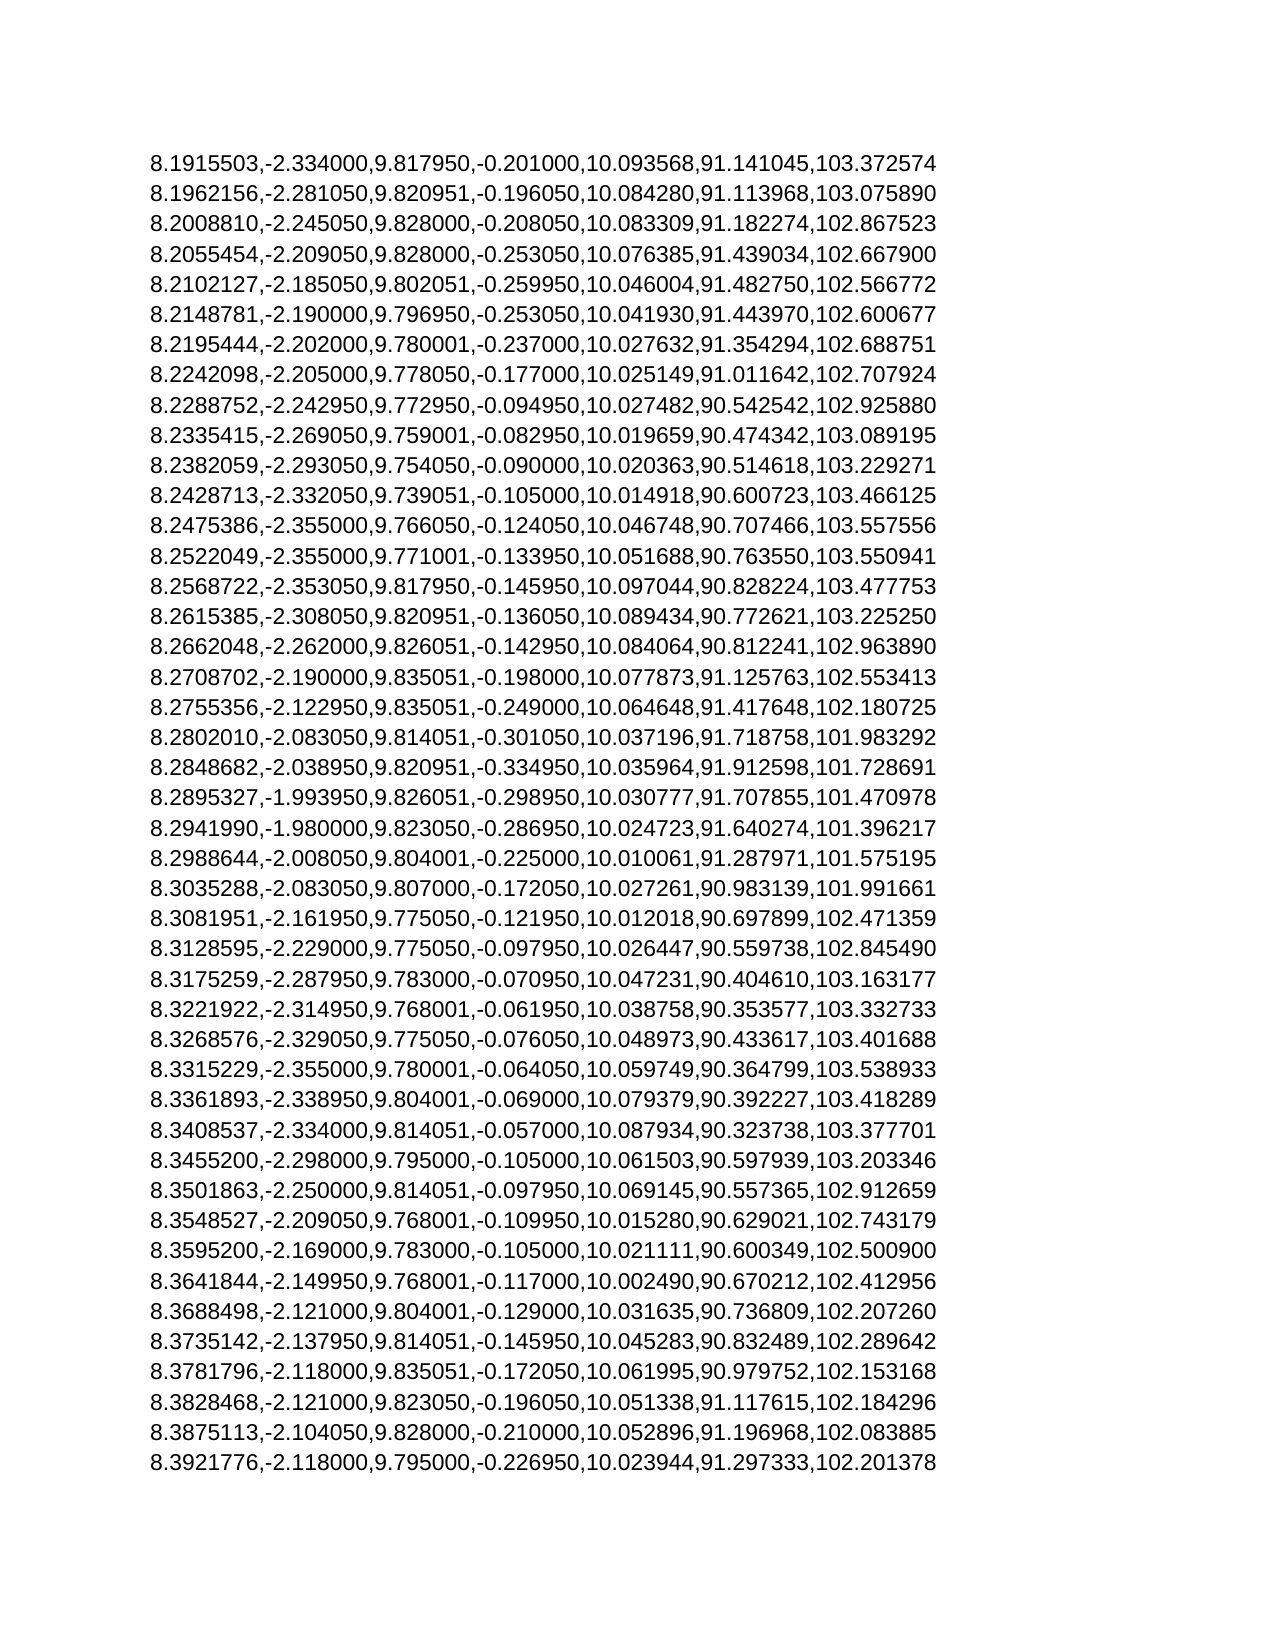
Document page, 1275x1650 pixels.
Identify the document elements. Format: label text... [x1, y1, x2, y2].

text 8.3081951,-2.161950,9.775050,-0.121950,10.012018,90.697899,102.471359 [150, 905, 1125, 932]
text 8.2475386,-2.355000,9.766050,-0.124050,10.046748,90.707466,103.557556 [150, 512, 1125, 539]
text 8.3455200,-2.298000,9.795000,-0.105000,10.061503,90.597939,103.203346 [150, 1147, 1125, 1173]
text 8.3875113,-2.104050,9.828000,-0.210000,10.052896,91.196968,102.083885 [150, 1419, 1125, 1445]
text 8.2008810,-2.245050,9.828000,-0.208050,10.083309,91.182274,102.867523 [150, 210, 1125, 237]
text 8.3501863,-2.250000,9.814051,-0.097950,10.069145,90.557365,102.912659 [150, 1177, 1125, 1203]
text 8.2568722,-2.353050,9.817950,-0.145950,10.097044,90.828224,103.477753 [150, 573, 1125, 599]
text 8.2848682,-2.038950,9.820951,-0.334950,10.035964,91.912598,101.728691 [150, 754, 1125, 781]
text 8.2195444,-2.202000,9.780001,-0.237000,10.027632,91.354294,102.688751 [150, 331, 1125, 358]
text 8.2708702,-2.190000,9.835051,-0.198000,10.077873,91.125763,102.553413 [150, 663, 1125, 690]
text 8.3268576,-2.329050,9.775050,-0.076050,10.048973,90.433617,103.401688 [150, 1026, 1125, 1052]
text 8.3035288,-2.083050,9.807000,-0.172050,10.027261,90.983139,101.991661 [150, 875, 1125, 901]
text 8.3921776,-2.118000,9.795000,-0.226950,10.023944,91.297333,102.201378 [150, 1449, 1125, 1475]
text 8.2055454,-2.209050,9.828000,-0.253050,10.076385,91.439034,102.667900 [150, 241, 1125, 267]
text 8.2102127,-2.185050,9.802051,-0.259950,10.046004,91.482750,102.566772 [150, 271, 1125, 297]
text 8.2382059,-2.293050,9.754050,-0.090000,10.020363,90.514618,103.229271 [150, 452, 1125, 478]
text 8.3548527,-2.209050,9.768001,-0.109950,10.015280,90.629021,102.743179 [150, 1207, 1125, 1234]
text 8.3641844,-2.149950,9.768001,-0.117000,10.002490,90.670212,102.412956 [150, 1268, 1125, 1294]
text 8.1915503,-2.334000,9.817950,-0.201000,10.093568,91.141045,103.372574 [150, 150, 1125, 176]
text 8.3361893,-2.338950,9.804001,-0.069000,10.079379,90.392227,103.418289 [150, 1086, 1125, 1113]
text 8.3175259,-2.287950,9.783000,-0.070950,10.047231,90.404610,103.163177 [150, 966, 1125, 992]
text 8.2802010,-2.083050,9.814051,-0.301050,10.037196,91.718758,101.983292 [150, 724, 1125, 750]
text 8.3128595,-2.229000,9.775050,-0.097950,10.026447,90.559738,102.845490 [150, 935, 1125, 962]
text 8.2242098,-2.205000,9.778050,-0.177000,10.025149,91.011642,102.707924 [150, 361, 1125, 388]
text 8.2428713,-2.332050,9.739051,-0.105000,10.014918,90.600723,103.466125 [150, 482, 1125, 509]
text 8.3315229,-2.355000,9.780001,-0.064050,10.059749,90.364799,103.538933 [150, 1056, 1125, 1083]
text 8.2941990,-1.980000,9.823050,-0.286950,10.024723,91.640274,101.396217 [150, 814, 1125, 841]
text 8.3688498,-2.121000,9.804001,-0.129000,10.031635,90.736809,102.207260 [150, 1298, 1125, 1324]
text 8.3408537,-2.334000,9.814051,-0.057000,10.087934,90.323738,103.377701 [150, 1117, 1125, 1143]
text 8.3221922,-2.314950,9.768001,-0.061950,10.038758,90.353577,103.332733 [150, 996, 1125, 1022]
text 8.2522049,-2.355000,9.771001,-0.133950,10.051688,90.763550,103.550941 [150, 543, 1125, 569]
text 8.2988644,-2.008050,9.804001,-0.225000,10.010061,91.287971,101.575195 [150, 845, 1125, 871]
text 8.3828468,-2.121000,9.823050,-0.196050,10.051338,91.117615,102.184296 [150, 1388, 1125, 1415]
text 8.2288752,-2.242950,9.772950,-0.094950,10.027482,90.542542,102.925880 [150, 392, 1125, 418]
text 8.2148781,-2.190000,9.796950,-0.253050,10.041930,91.443970,102.600677 [150, 301, 1125, 327]
text 8.2755356,-2.122950,9.835051,-0.249000,10.064648,91.417648,102.180725 [150, 694, 1125, 720]
text 8.2662048,-2.262000,9.826051,-0.142950,10.084064,90.812241,102.963890 [150, 633, 1125, 660]
text 8.1962156,-2.281050,9.820951,-0.196050,10.084280,91.113968,103.075890 [150, 180, 1125, 207]
text 8.3735142,-2.137950,9.814051,-0.145950,10.045283,90.832489,102.289642 [150, 1328, 1125, 1354]
text 8.2615385,-2.308050,9.820951,-0.136050,10.089434,90.772621,103.225250 [150, 603, 1125, 629]
text 8.2335415,-2.269050,9.759001,-0.082950,10.019659,90.474342,103.089195 [150, 422, 1125, 448]
text 8.2895327,-1.993950,9.826051,-0.298950,10.030777,91.707855,101.470978 [150, 784, 1125, 811]
text 8.3595200,-2.169000,9.783000,-0.105000,10.021111,90.600349,102.500900 [150, 1237, 1125, 1264]
text 8.3781796,-2.118000,9.835051,-0.172050,10.061995,90.979752,102.153168 [150, 1358, 1125, 1385]
